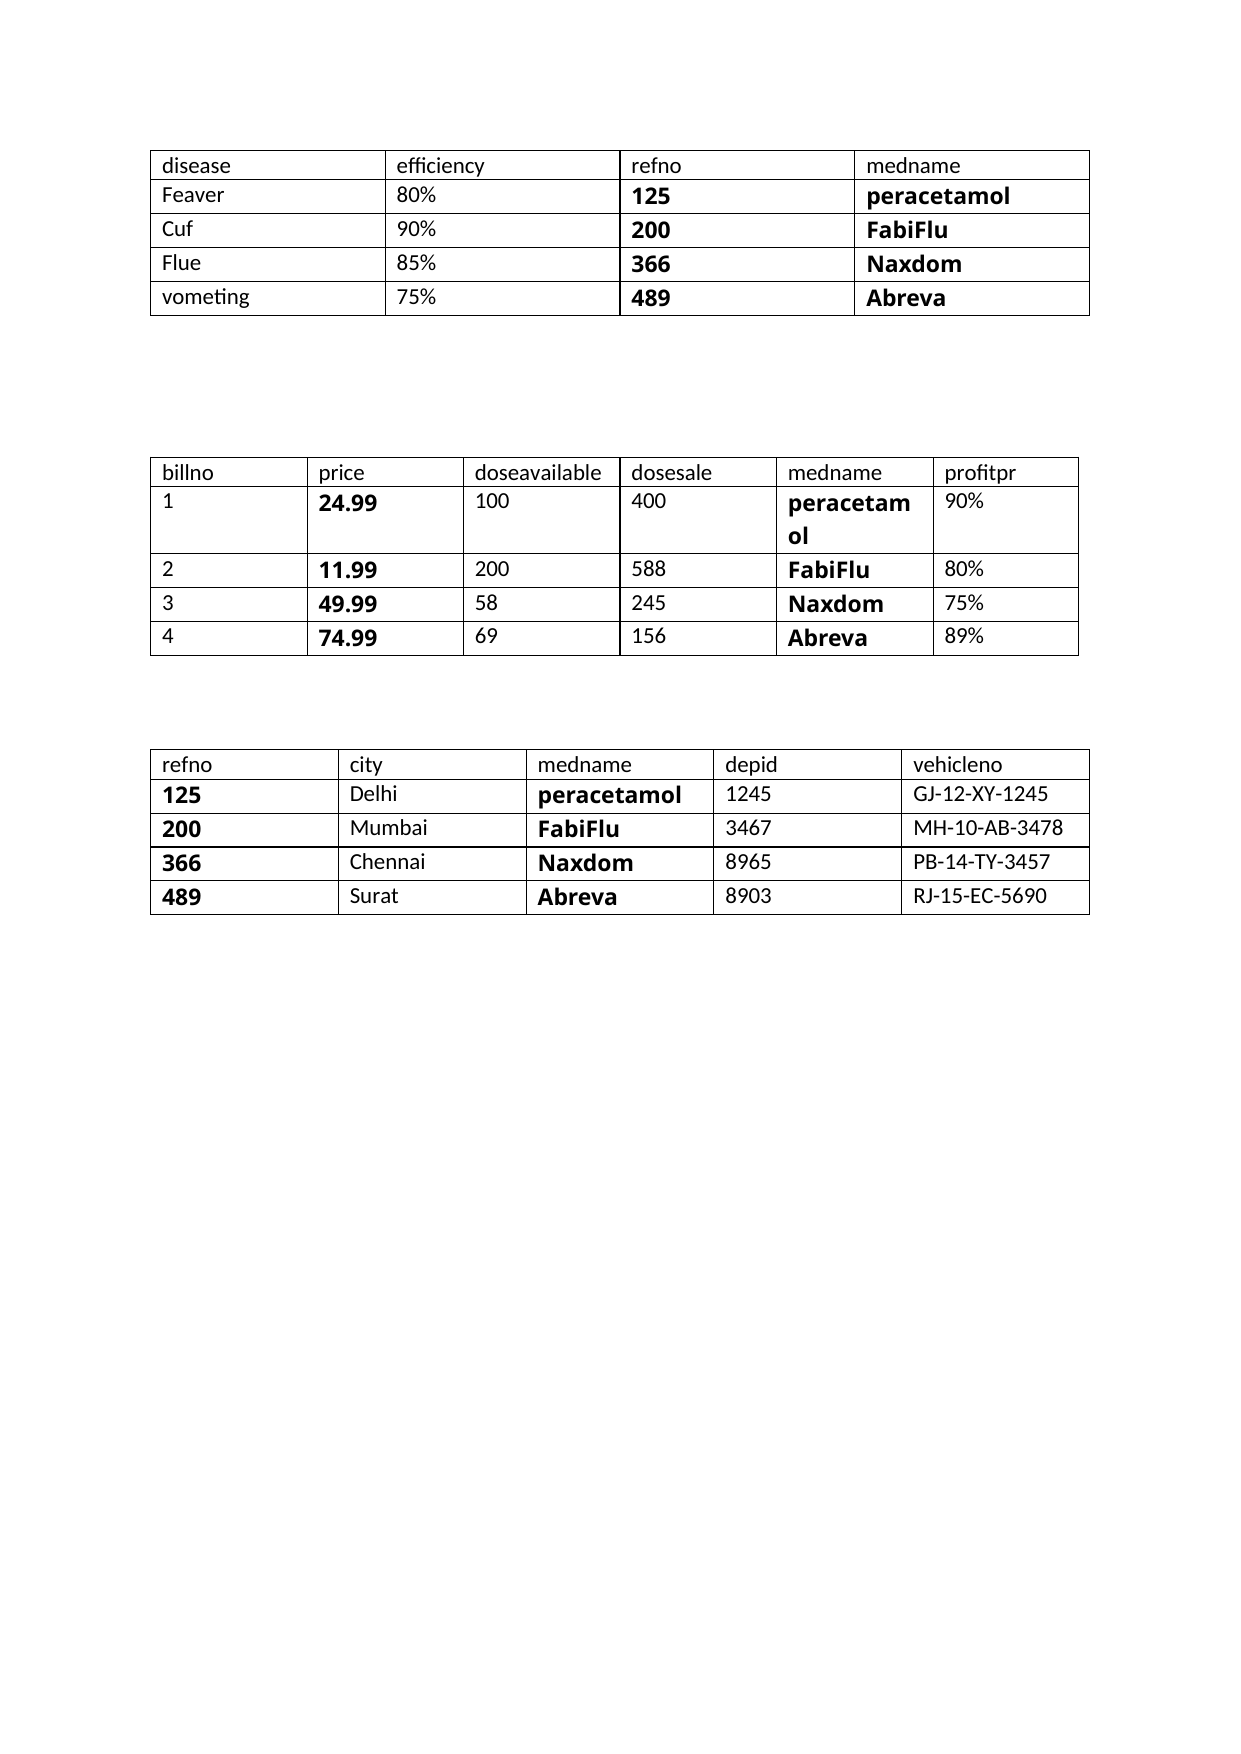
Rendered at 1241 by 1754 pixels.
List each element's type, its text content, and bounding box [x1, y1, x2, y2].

table_cell 24.99 [308, 487, 463, 553]
table_cell 85% [386, 248, 619, 281]
table_cell 366 [621, 248, 854, 281]
table_cell 200 [621, 214, 854, 247]
table_cell RJ-15-EC-5690 [902, 881, 1089, 914]
table_cell Abreva [855, 282, 1089, 315]
table_cell 58 [464, 588, 619, 621]
table_cell peracetamol [527, 780, 713, 812]
table_cell 4 [151, 622, 307, 654]
table_cell Naxdom [527, 848, 713, 880]
table_cell Abreva [527, 881, 713, 914]
table_cell 49.99 [308, 588, 463, 621]
table_header billno [151, 458, 307, 486]
table_cell MH-10-AB-3478 [902, 814, 1089, 846]
table_cell 1 [151, 487, 307, 553]
table_header medname [855, 151, 1089, 179]
table_cell 75% [934, 588, 1078, 621]
table_cell 200 [464, 554, 619, 587]
table_header refno [151, 750, 338, 778]
table_cell Chennai [339, 848, 526, 880]
table_cell 2 [151, 554, 307, 587]
table_cell 3467 [714, 814, 901, 846]
table_cell 125 [151, 780, 338, 812]
table_cell peracetamol [777, 487, 933, 553]
table_header vehicleno [902, 750, 1089, 778]
table_cell 489 [151, 881, 338, 914]
table_cell 3 [151, 588, 307, 621]
table_header profitpr [934, 458, 1078, 486]
table_header medname [527, 750, 713, 778]
table_cell FabiFlu [777, 554, 933, 587]
table_cell 245 [621, 588, 776, 621]
table_cell 100 [464, 487, 619, 553]
table_cell Mumbai [339, 814, 526, 846]
table_cell 366 [151, 848, 338, 880]
table_cell Flue [151, 248, 385, 281]
table_header doseavailable [464, 458, 619, 486]
table_cell 200 [151, 814, 338, 846]
table_cell 80% [934, 554, 1078, 587]
table_header refno [621, 151, 854, 179]
table_cell FabiFlu [527, 814, 713, 846]
table_cell Delhi [339, 780, 526, 812]
table_cell 69 [464, 622, 619, 654]
table_header efficiency [386, 151, 619, 179]
table_cell Feaver [151, 180, 385, 213]
table_cell vometing [151, 282, 385, 315]
table_cell 125 [621, 180, 854, 213]
table_header dosesale [621, 458, 776, 486]
table_cell 400 [621, 487, 776, 553]
table_cell FabiFlu [855, 214, 1089, 247]
table_header price [308, 458, 463, 486]
table_cell 74.99 [308, 622, 463, 654]
table_cell 588 [621, 554, 776, 587]
table_cell 75% [386, 282, 619, 315]
table_cell 8903 [714, 881, 901, 914]
table_cell GJ-12-XY-1245 [902, 780, 1089, 812]
table_cell 89% [934, 622, 1078, 654]
table_cell Surat [339, 881, 526, 914]
table_cell Abreva [777, 622, 933, 654]
table_cell 80% [386, 180, 619, 213]
table_header disease [151, 151, 385, 179]
table_header depid [714, 750, 901, 778]
table_header city [339, 750, 526, 778]
table_cell peracetamol [855, 180, 1089, 213]
table_cell Naxdom [777, 588, 933, 621]
table_cell 1245 [714, 780, 901, 812]
table_cell 11.99 [308, 554, 463, 587]
table_cell 8965 [714, 848, 901, 880]
table_cell PB-14-TY-3457 [902, 848, 1089, 880]
table_cell 90% [934, 487, 1078, 553]
table_cell Cuf [151, 214, 385, 247]
table_cell 156 [621, 622, 776, 654]
table_header medname [777, 458, 933, 486]
table_cell 90% [386, 214, 619, 247]
table_cell 489 [621, 282, 854, 315]
table_cell Naxdom [855, 248, 1089, 281]
